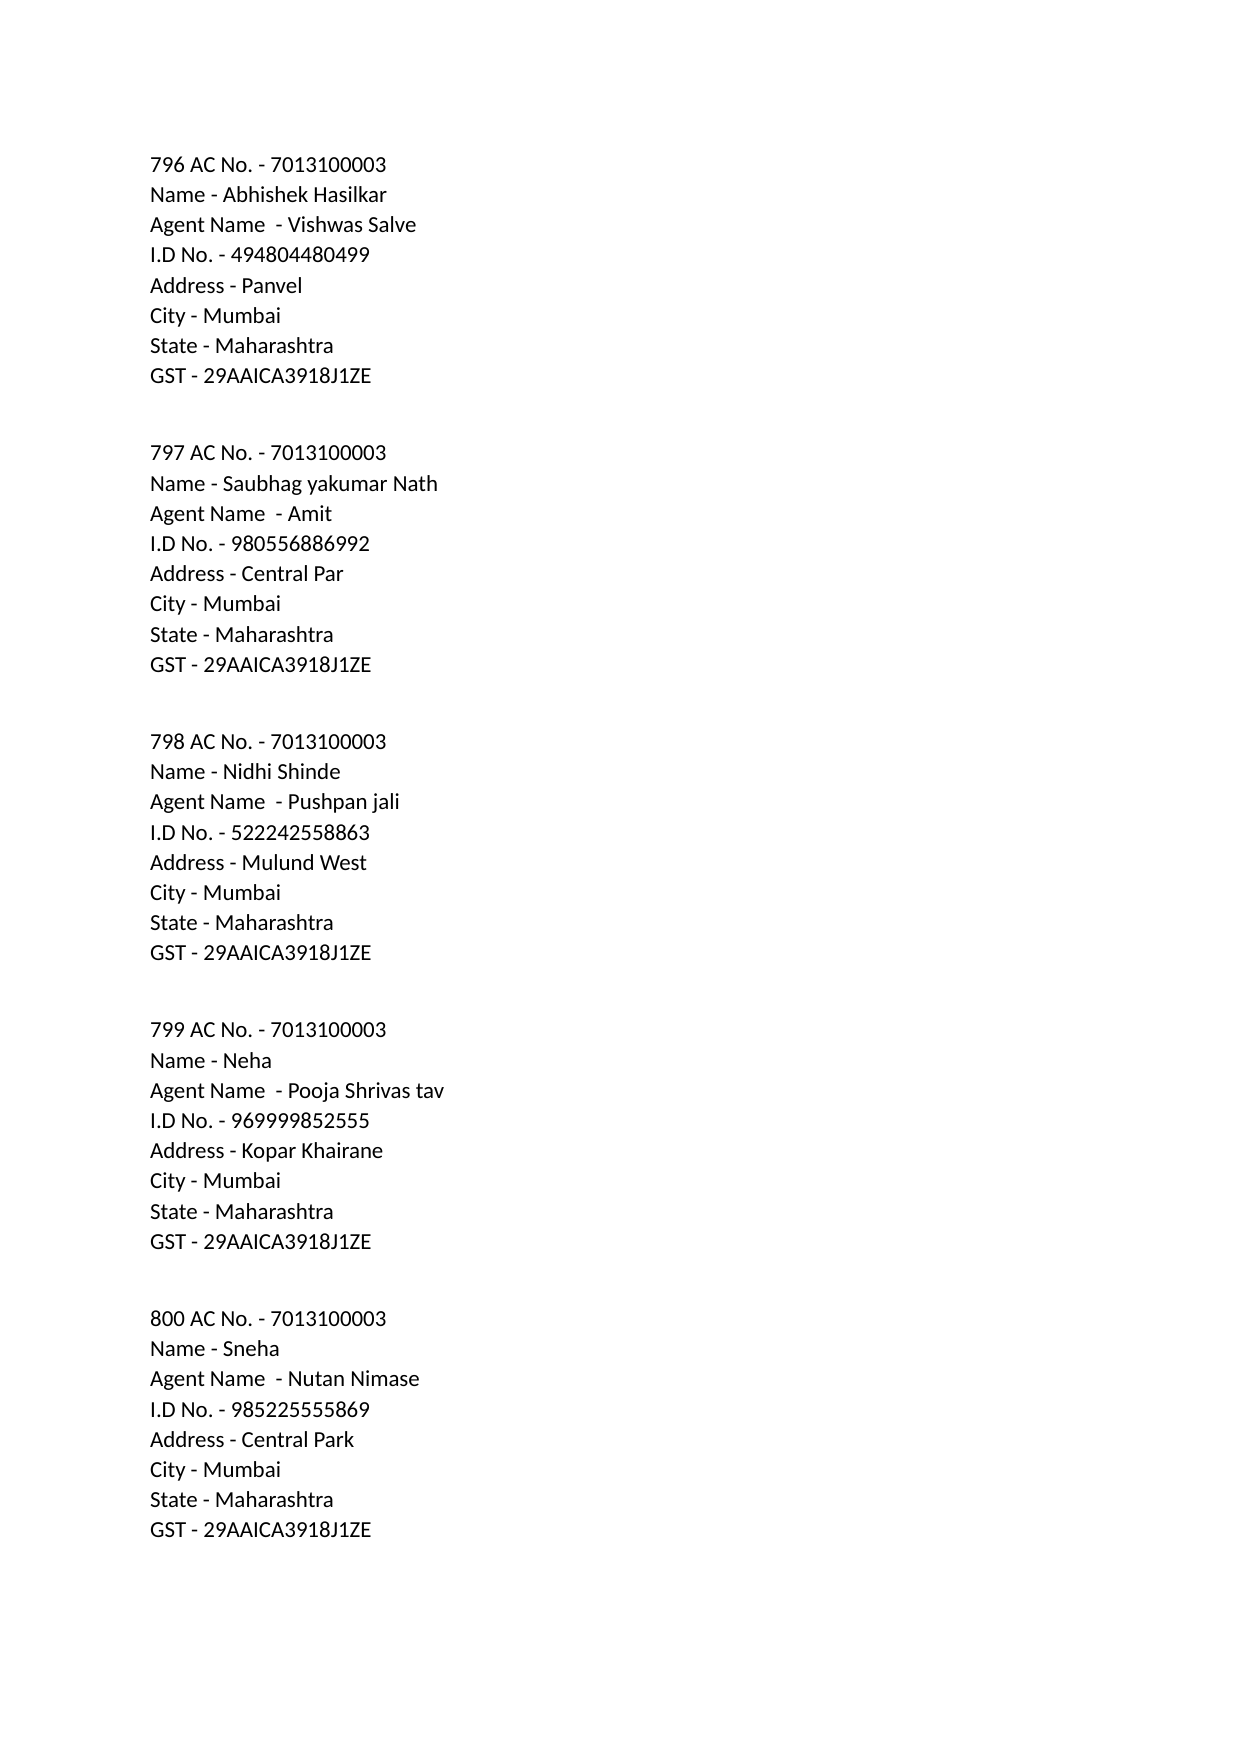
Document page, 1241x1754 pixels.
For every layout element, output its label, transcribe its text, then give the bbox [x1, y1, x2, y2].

text 796 AC No. - 7013100003 Name - Abhishek Hasilkar Agent Name - Vishwas Salve I.D No. - 494804480499 Address - Panvel City - Mumbai State - Maharashtra GST - 29AAICA3918J1ZE [150, 150, 1090, 420]
text 799 AC No. - 7013100003 Name - Neha Agent Name - Pooja Shrivas tav I.D No. - 969999852555 Address - Kopar Khairane City - Mumbai State - Maharashtra GST - 29AAICA3918J1ZE [150, 1016, 1090, 1285]
text 798 AC No. - 7013100003 Name - Nidhi Shinde Agent Name - Pushpan jali I.D No. - 522242558863 Address - Mulund West City - Mumbai State - Maharashtra GST - 29AAICA3918J1ZE [150, 727, 1090, 997]
text 800 AC No. - 7013100003 Name - Sneha Agent Name - Nutan Nimase I.D No. - 985225555869 Address - Central Park City - Mumbai State - Maharashtra GST - 29AAICA3918J1ZE [150, 1304, 1090, 1574]
text 797 AC No. - 7013100003 Name - Saubhag yakumar Nath Agent Name - Amit I.D No. - 980556886992 Address - Central Par City - Mumbai State - Maharashtra GST - 29AAICA3918J1ZE [150, 438, 1090, 708]
